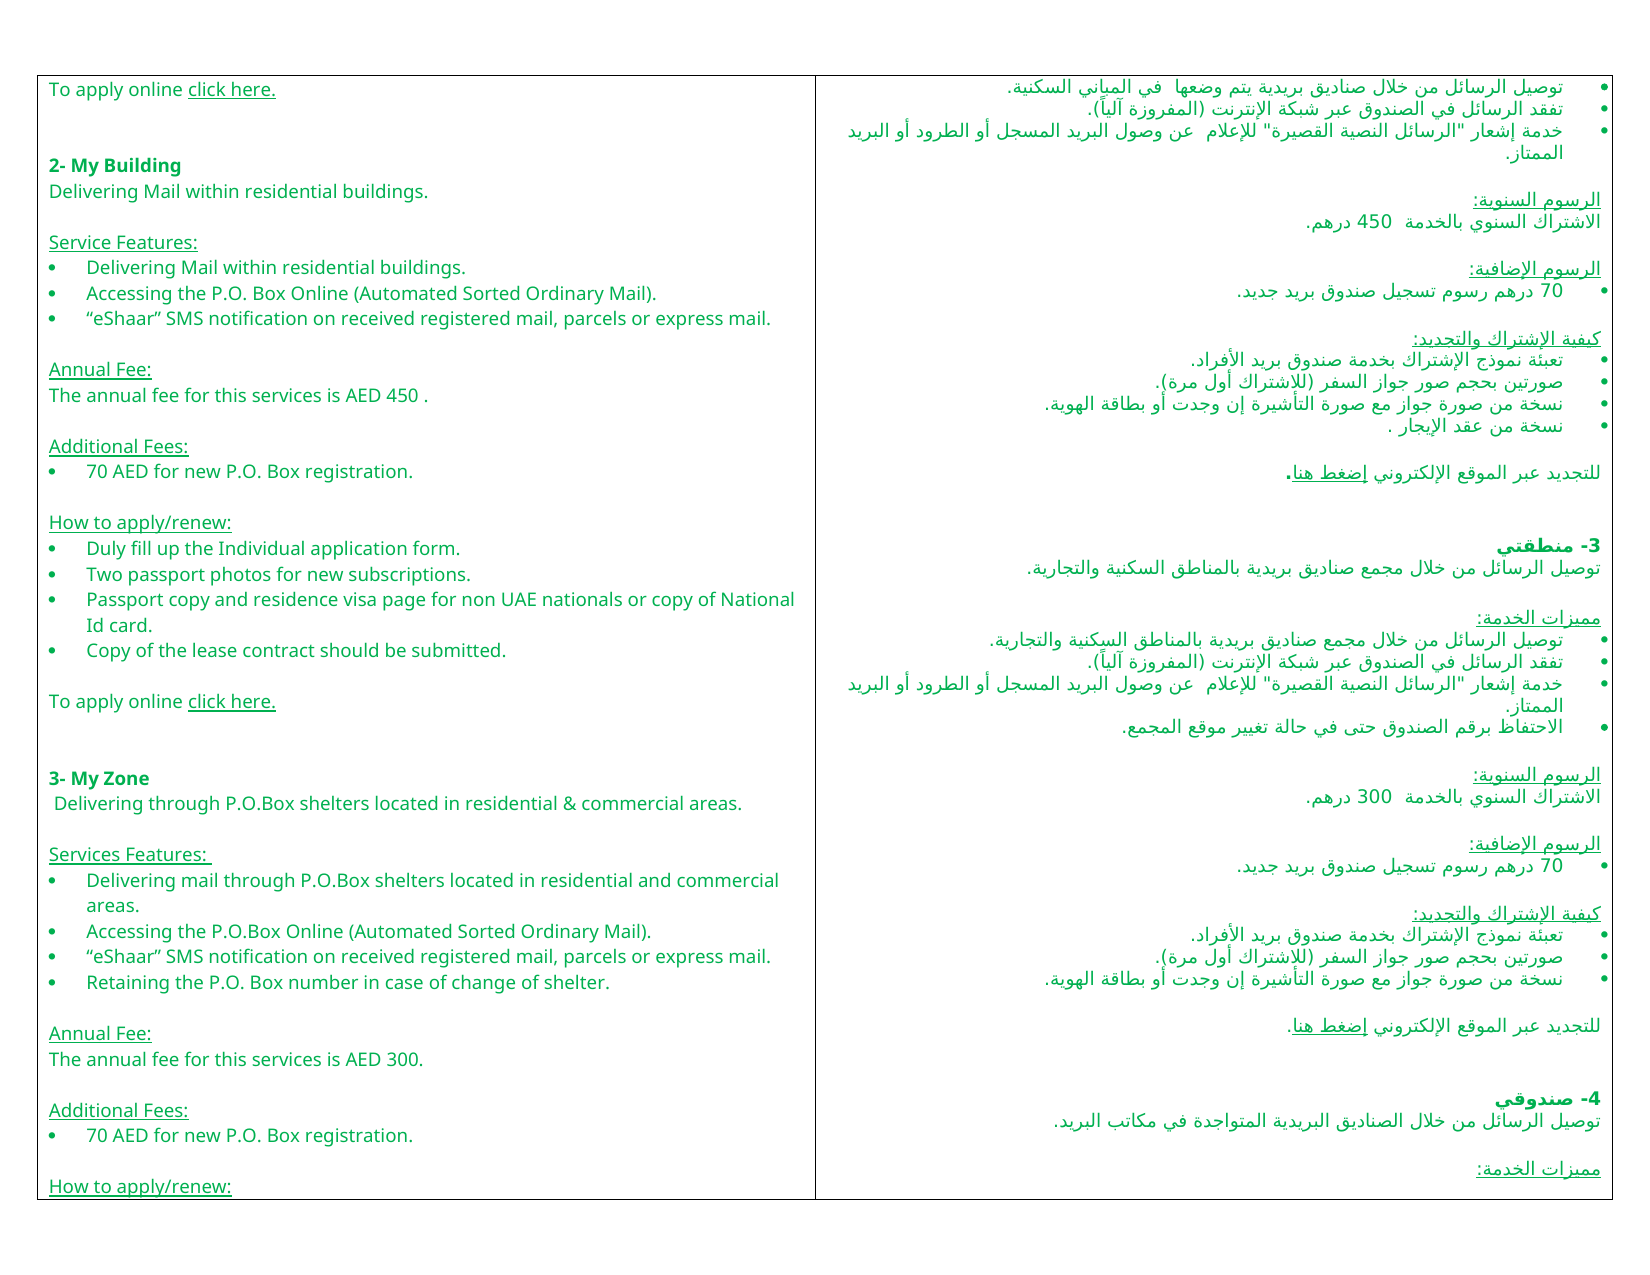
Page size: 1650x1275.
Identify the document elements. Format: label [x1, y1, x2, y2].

table_cell [816, 76, 1612, 1199]
table_cell [38, 76, 815, 1199]
